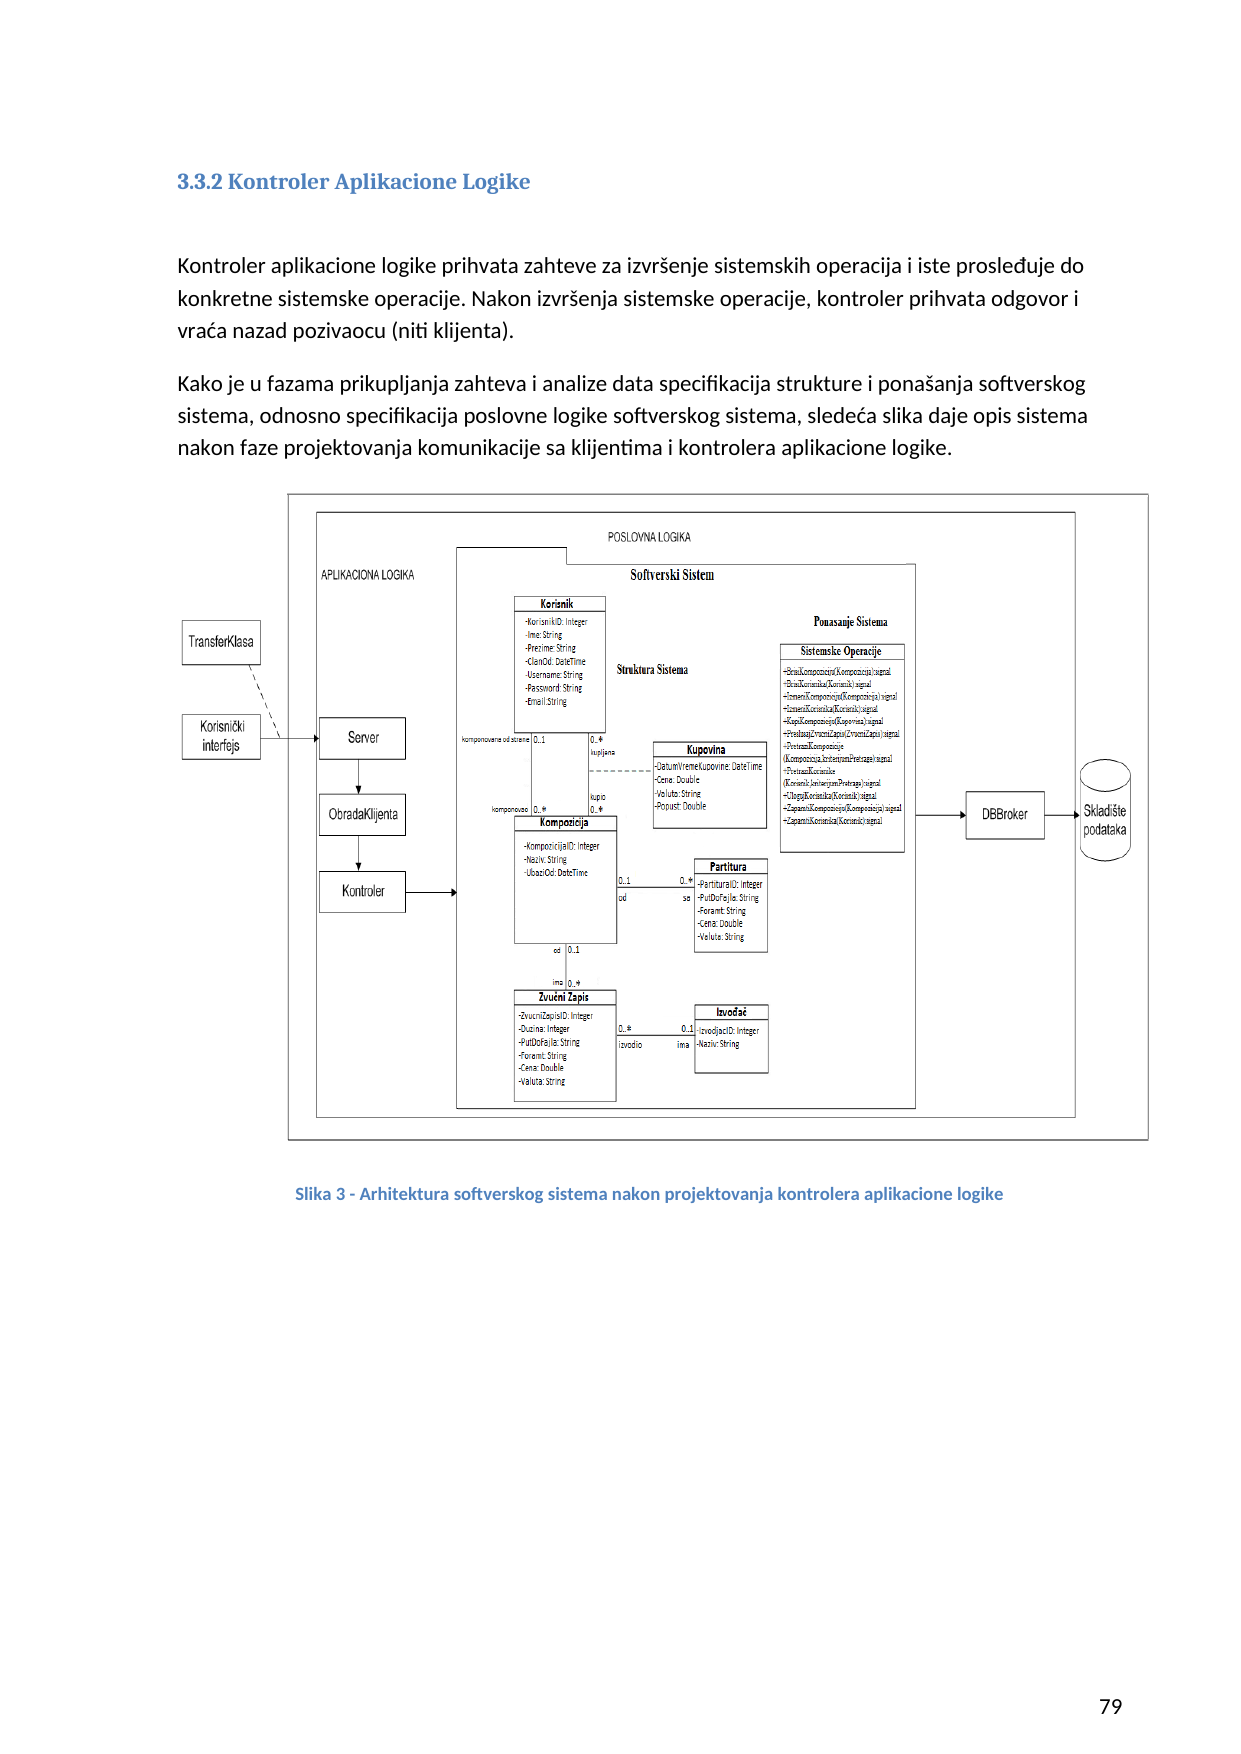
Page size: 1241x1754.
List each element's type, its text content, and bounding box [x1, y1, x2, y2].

subtitle 3.3.2 Kontroler Aplikacione Logike [177, 168, 1122, 195]
text Kako je u fazama prikupljanja zahteva i analize data specifikacija strukture i ponašanja softverskog sistema, odnosno specifikacija poslovne logike softverskog sistema, sledeća slika daje opis sistema nakon faze projektovanja komunikacije sa klijentima i kontrolera aplikacione logike. [177, 369, 1122, 461]
text Kontroler aplikacione logike prihvata zahteve za izvršenje sistemskih operacija i iste prosleđuje do konkretne sistemske operacije. Nakon izvršenja sistemske operacije, kontroler prihvata odgovor i vraća nazad pozivaocu (niti klijenta). [177, 252, 1122, 344]
text Slika 3 - Arhitektura softverskog sistema nakon projektovanja kontrolera aplikacione logike [177, 1182, 1122, 1205]
picture [177, 486, 1161, 1157]
